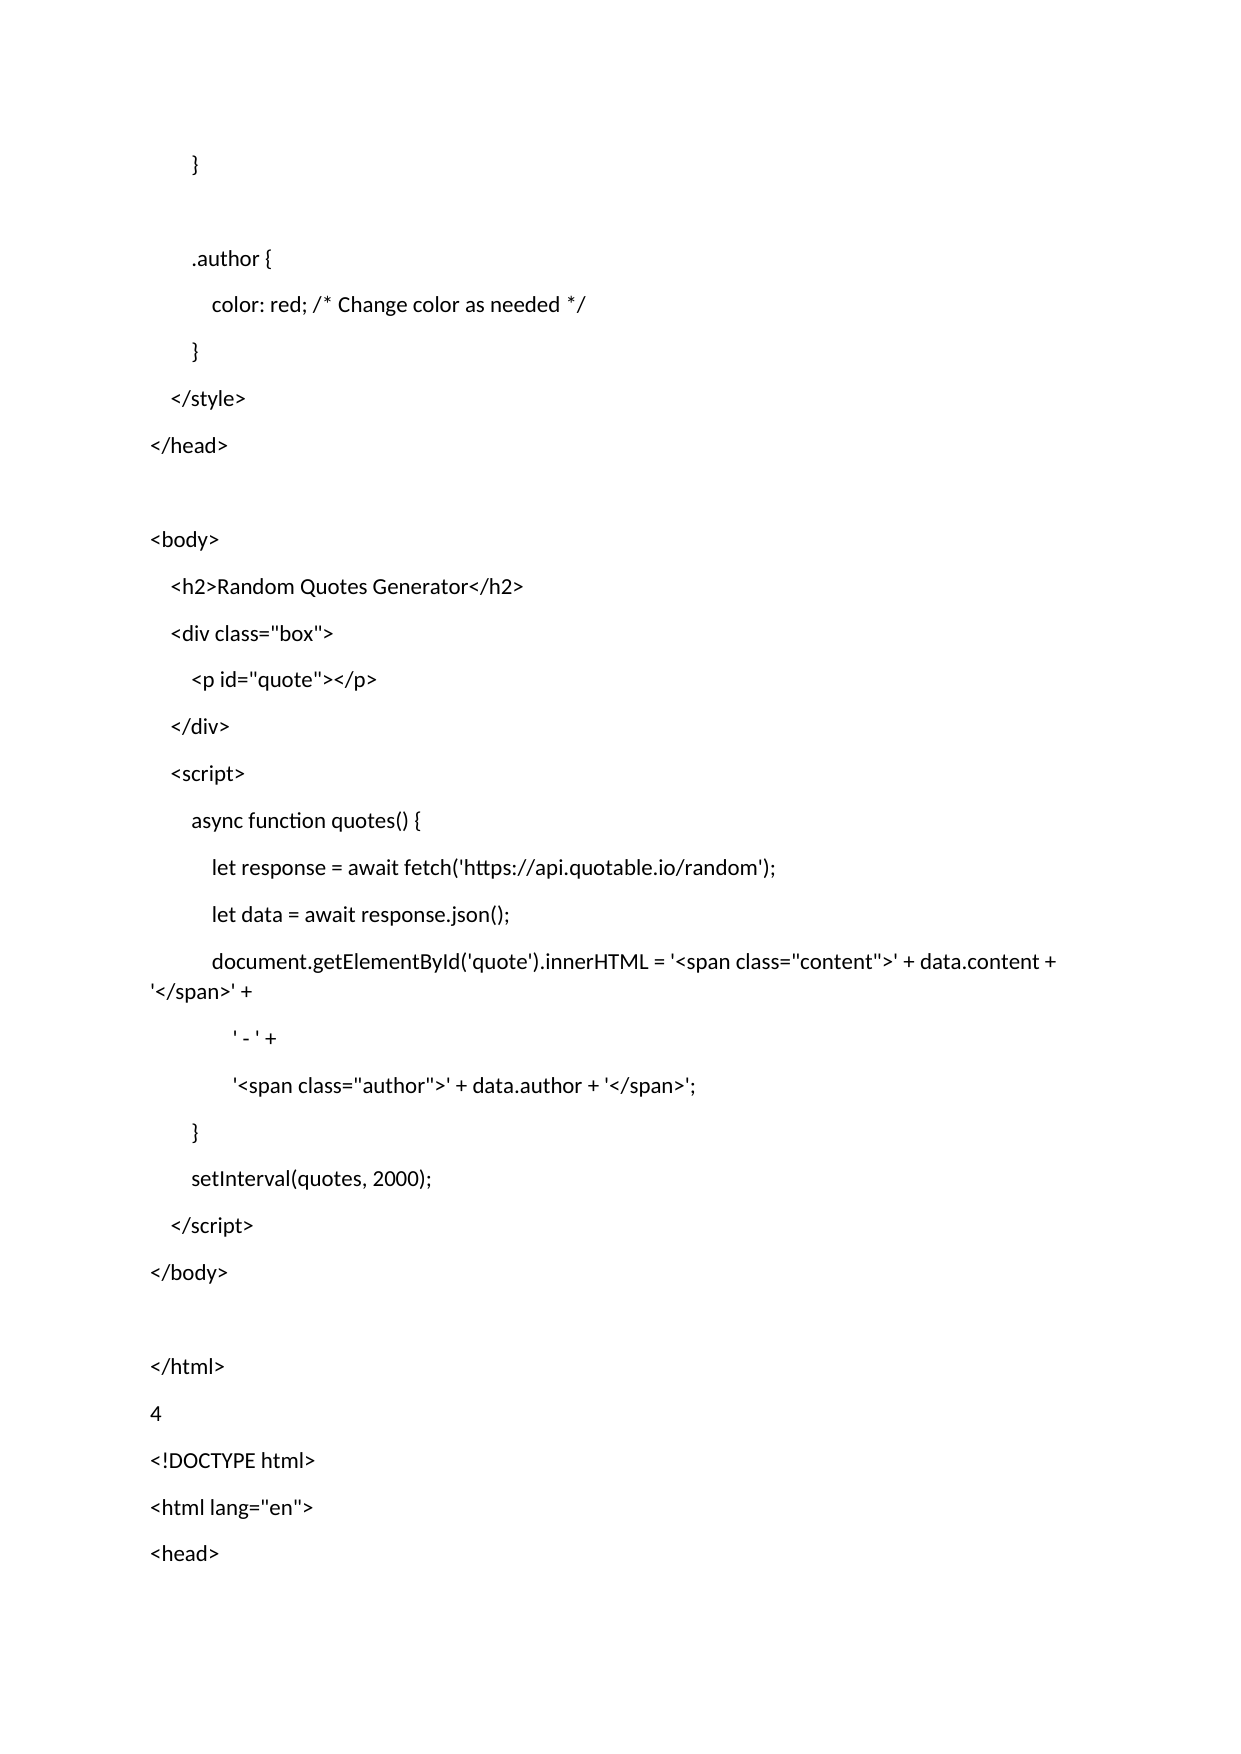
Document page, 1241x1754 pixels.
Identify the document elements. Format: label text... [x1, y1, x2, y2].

text async function quotes() { [150, 806, 1090, 834]
text <h2>Random Quotes Generator</h2> [150, 572, 1090, 600]
text </div> [150, 712, 1090, 741]
text ' - ' + [150, 1024, 1090, 1052]
text </html> [150, 1352, 1090, 1380]
text let response = await fetch('https://api.quotable.io/random'); [150, 853, 1090, 881]
text </head> [150, 431, 1090, 459]
text </script> [150, 1211, 1090, 1239]
text <div class="box"> [150, 619, 1090, 647]
text let data = await response.json(); [150, 900, 1090, 928]
text <!DOCTYPE html> [150, 1446, 1090, 1474]
text <p id="quote"></p> [150, 666, 1090, 694]
text </style> [150, 384, 1090, 412]
text .author { [150, 244, 1090, 272]
text </body> [150, 1258, 1090, 1286]
text <html lang="en"> [150, 1493, 1090, 1521]
text } [150, 150, 1090, 178]
text document.getElementById('quote').innerHTML = '<span class="content">' + data.content + '</span>' + [150, 947, 1090, 1005]
text } [150, 337, 1090, 366]
text <body> [150, 525, 1090, 553]
text 4 [150, 1399, 1090, 1427]
text } [150, 1118, 1090, 1146]
text <script> [150, 759, 1090, 787]
text '<span class="author">' + data.author + '</span>'; [150, 1071, 1090, 1099]
text setInterval(quotes, 2000); [150, 1164, 1090, 1193]
text color: red; /* Change color as needed */ [150, 291, 1090, 319]
text <head> [150, 1539, 1090, 1568]
